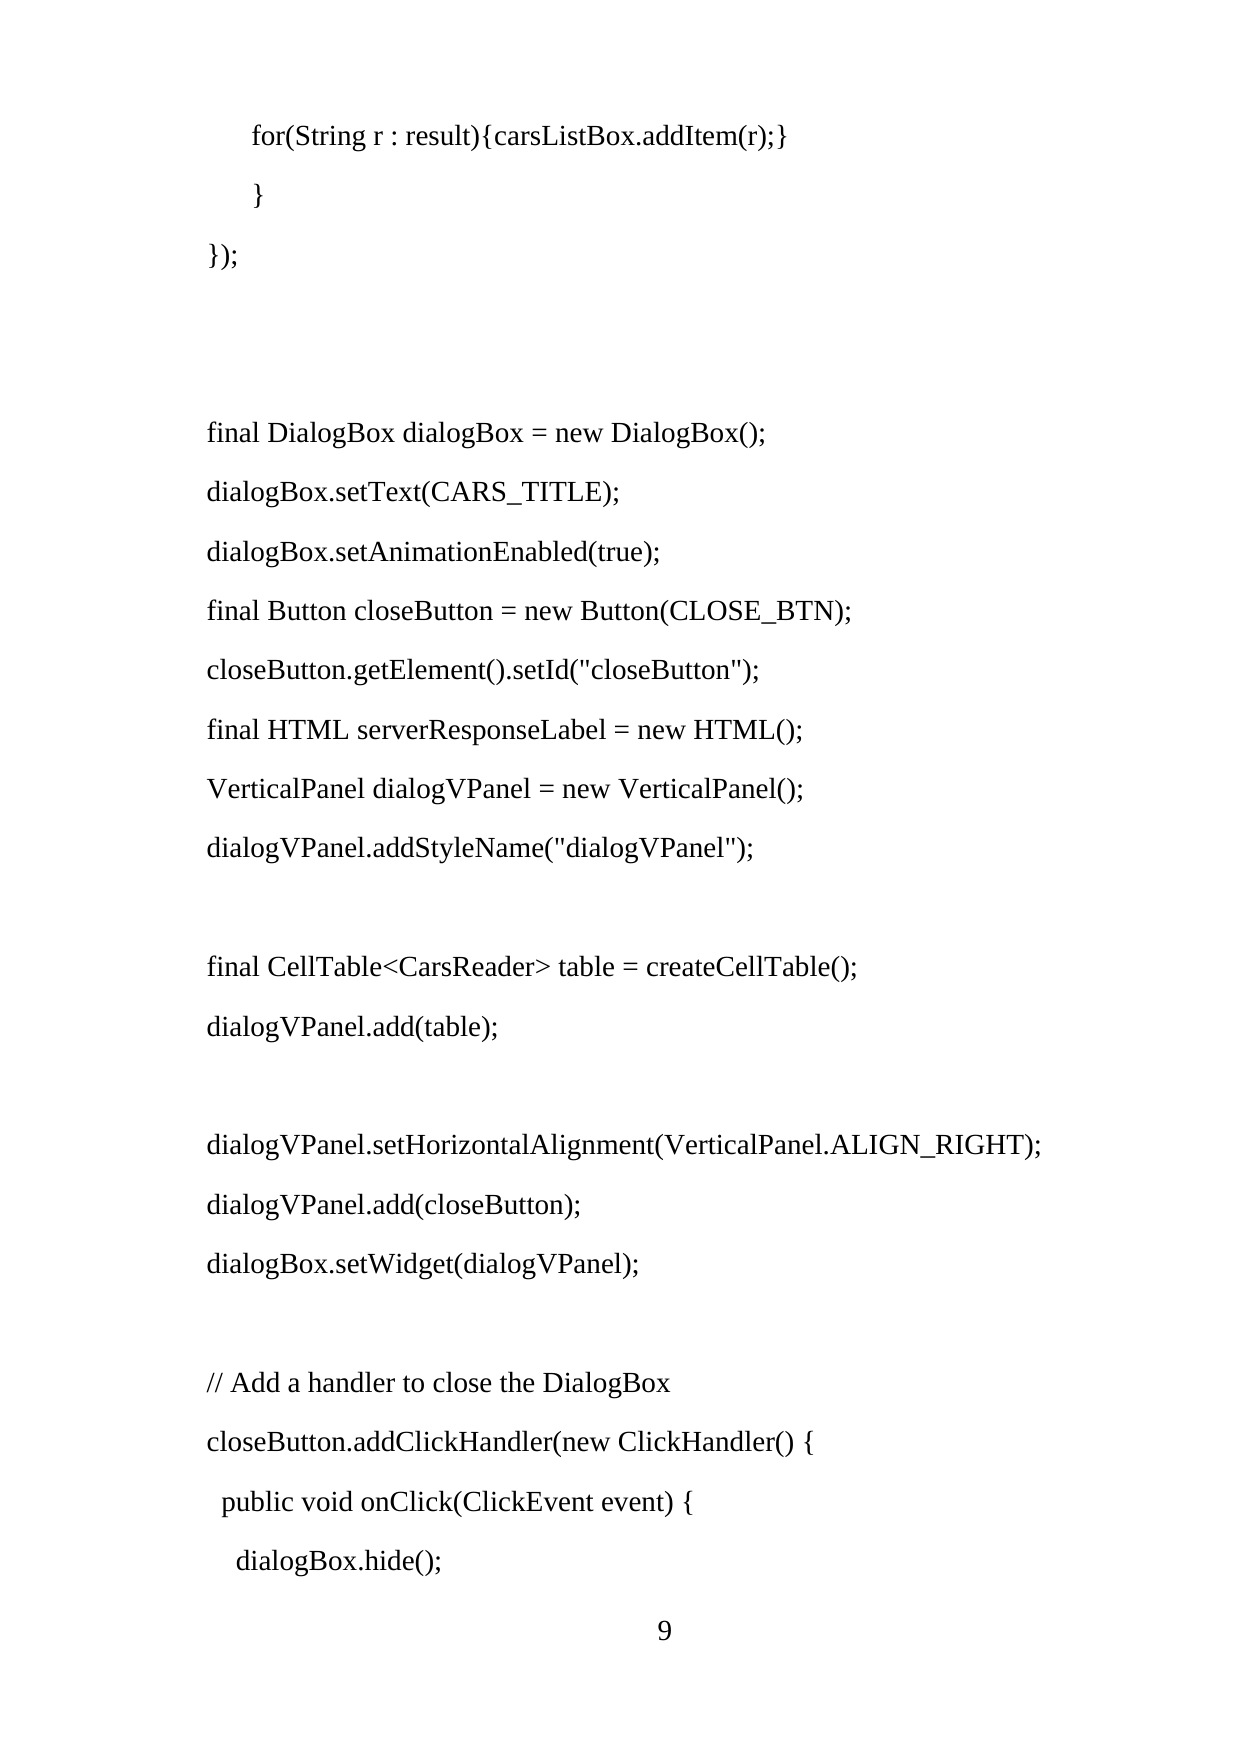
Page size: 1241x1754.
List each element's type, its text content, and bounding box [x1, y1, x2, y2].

text dialogVPanel.add(closeButton); [177, 1187, 1152, 1220]
text for(String r : result){carsListBox.addItem(r);} [177, 118, 1152, 152]
text final DialogBox dialogBox = new DialogBox(); [177, 415, 1152, 448]
text VerticalPanel dialogVPanel = new VerticalPanel(); [177, 771, 1152, 805]
text closeButton.getElement().setId("closeButton"); [177, 652, 1152, 686]
text } [177, 177, 1152, 211]
text final HTML serverResponseLabel = new HTML(); [177, 712, 1152, 745]
text dialogBox.setText(CARS_TITLE); [177, 474, 1152, 508]
text public void onClick(ClickEvent event) { [177, 1484, 1152, 1517]
text dialogVPanel.setHorizontalAlignment(VerticalPanel.ALIGN_RIGHT); [177, 1127, 1152, 1161]
text final CellTable<CarsReader> table = createCellTable(); [177, 949, 1152, 983]
text dialogVPanel.add(table); [177, 1009, 1152, 1042]
text final Button closeButton = new Button(CLOSE_BTN); [177, 593, 1152, 627]
text dialogVPanel.addStyleName("dialogVPanel"); [177, 831, 1152, 864]
text }); [177, 237, 1152, 270]
text dialogBox.hide(); [177, 1543, 1152, 1577]
text // Add a handler to close the DialogBox [177, 1365, 1152, 1398]
text closeButton.addClickHandler(new ClickHandler() { [177, 1424, 1152, 1458]
text dialogBox.setWidget(dialogVPanel); [177, 1246, 1152, 1280]
text dialogBox.setAnimationEnabled(true); [177, 534, 1152, 567]
